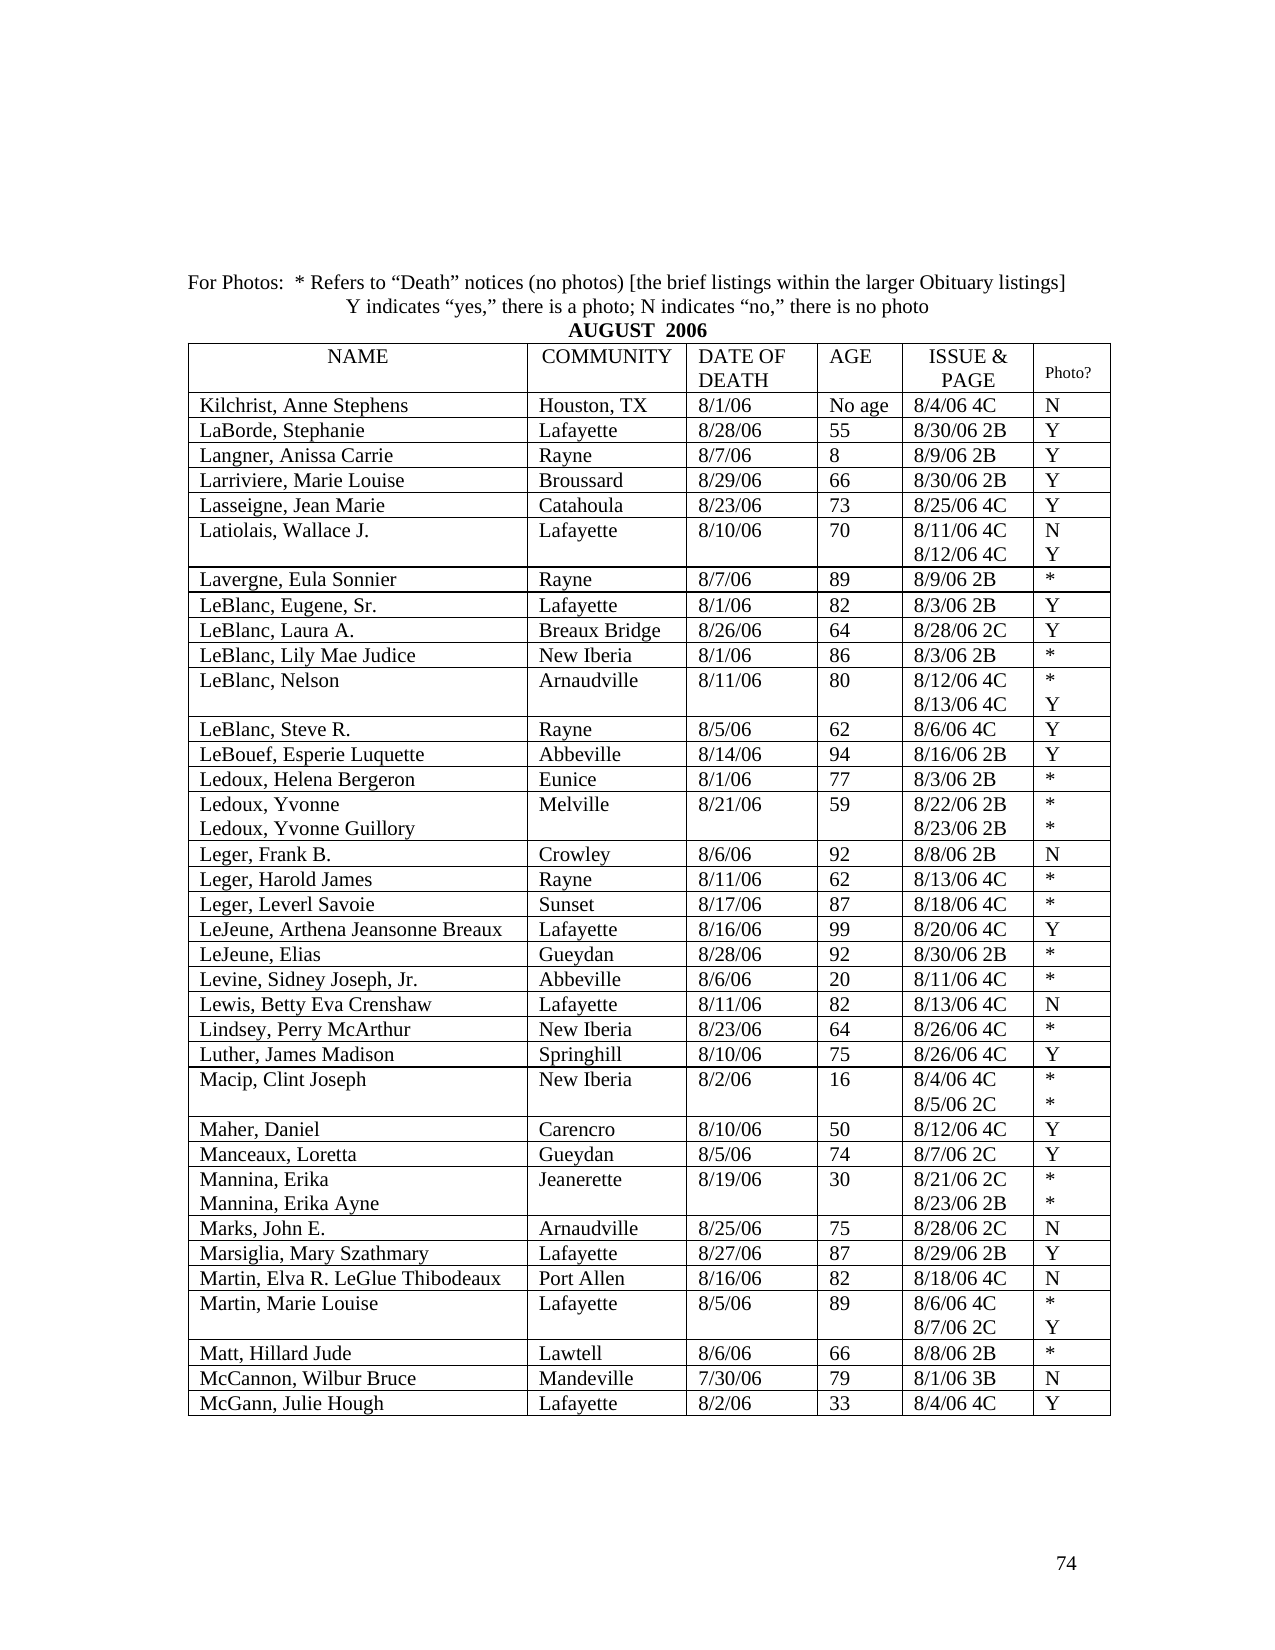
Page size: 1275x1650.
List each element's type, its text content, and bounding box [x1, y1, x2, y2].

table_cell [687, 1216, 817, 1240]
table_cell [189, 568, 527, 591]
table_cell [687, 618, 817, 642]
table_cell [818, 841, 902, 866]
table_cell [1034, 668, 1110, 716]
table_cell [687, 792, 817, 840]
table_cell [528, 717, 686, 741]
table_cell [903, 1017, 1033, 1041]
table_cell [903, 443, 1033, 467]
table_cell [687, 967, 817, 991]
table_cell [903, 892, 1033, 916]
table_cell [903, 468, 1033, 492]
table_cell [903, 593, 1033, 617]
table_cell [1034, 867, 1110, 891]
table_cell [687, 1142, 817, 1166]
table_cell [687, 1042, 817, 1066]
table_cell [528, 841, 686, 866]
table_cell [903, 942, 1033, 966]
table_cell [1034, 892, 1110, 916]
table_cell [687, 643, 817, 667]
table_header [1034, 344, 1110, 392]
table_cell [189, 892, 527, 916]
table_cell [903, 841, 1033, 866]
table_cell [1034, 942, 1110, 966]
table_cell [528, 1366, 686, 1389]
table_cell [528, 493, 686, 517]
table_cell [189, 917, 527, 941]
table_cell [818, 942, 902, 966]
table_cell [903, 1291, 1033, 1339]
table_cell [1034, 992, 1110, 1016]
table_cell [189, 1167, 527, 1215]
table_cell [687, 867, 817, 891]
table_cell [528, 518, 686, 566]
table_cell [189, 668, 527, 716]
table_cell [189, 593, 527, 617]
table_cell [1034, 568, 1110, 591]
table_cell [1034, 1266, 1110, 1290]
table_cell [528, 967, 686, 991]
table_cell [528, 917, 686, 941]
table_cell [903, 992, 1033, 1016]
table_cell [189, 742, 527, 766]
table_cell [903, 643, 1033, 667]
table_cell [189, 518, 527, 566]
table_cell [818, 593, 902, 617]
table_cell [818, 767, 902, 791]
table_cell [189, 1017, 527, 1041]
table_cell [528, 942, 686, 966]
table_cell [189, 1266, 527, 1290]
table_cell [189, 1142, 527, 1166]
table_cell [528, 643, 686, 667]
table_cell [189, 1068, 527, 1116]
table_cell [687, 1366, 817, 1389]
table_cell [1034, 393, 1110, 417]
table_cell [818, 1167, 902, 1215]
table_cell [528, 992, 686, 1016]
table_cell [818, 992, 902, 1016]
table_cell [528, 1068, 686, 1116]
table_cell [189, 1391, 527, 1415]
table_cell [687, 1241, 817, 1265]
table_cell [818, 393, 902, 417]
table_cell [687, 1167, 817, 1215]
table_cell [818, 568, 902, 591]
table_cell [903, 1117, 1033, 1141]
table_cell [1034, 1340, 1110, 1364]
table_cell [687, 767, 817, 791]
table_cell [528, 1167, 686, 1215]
text Y indicates “yes,” there is a photo; N indicates “no,” there is no photo [187, 294, 1087, 318]
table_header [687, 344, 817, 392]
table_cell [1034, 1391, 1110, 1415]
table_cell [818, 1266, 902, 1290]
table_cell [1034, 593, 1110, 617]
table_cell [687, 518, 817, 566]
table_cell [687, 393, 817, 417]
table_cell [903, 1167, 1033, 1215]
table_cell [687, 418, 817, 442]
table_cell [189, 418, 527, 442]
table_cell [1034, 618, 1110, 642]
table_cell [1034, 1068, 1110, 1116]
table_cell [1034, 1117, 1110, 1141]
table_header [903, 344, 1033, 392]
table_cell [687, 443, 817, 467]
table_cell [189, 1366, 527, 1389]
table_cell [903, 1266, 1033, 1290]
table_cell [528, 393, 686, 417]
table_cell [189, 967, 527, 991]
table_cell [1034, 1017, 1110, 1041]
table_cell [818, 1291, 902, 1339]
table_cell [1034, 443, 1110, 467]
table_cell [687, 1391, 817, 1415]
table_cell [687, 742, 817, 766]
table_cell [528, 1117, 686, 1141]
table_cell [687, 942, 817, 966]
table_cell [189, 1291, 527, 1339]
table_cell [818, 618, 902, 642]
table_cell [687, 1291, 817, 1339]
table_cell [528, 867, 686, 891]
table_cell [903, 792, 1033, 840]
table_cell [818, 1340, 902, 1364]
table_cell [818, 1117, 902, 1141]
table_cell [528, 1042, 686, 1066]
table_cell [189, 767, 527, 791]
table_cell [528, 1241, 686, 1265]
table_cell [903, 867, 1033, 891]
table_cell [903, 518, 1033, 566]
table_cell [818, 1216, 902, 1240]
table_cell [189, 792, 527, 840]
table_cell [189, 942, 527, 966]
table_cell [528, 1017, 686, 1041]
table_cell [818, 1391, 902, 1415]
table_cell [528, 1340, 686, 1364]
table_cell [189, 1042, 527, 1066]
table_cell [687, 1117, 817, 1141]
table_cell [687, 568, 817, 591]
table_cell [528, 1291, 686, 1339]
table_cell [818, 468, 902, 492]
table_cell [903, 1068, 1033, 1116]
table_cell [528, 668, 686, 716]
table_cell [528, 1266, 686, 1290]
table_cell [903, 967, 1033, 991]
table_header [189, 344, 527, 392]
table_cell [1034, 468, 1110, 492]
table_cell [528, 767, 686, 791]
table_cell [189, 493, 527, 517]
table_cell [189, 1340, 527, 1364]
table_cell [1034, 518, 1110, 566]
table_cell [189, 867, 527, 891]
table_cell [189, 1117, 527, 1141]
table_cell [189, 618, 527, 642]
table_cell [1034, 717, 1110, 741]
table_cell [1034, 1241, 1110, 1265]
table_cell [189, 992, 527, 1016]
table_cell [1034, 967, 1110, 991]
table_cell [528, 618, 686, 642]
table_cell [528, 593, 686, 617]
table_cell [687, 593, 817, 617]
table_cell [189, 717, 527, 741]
text AUGUST 2006 [187, 318, 1087, 342]
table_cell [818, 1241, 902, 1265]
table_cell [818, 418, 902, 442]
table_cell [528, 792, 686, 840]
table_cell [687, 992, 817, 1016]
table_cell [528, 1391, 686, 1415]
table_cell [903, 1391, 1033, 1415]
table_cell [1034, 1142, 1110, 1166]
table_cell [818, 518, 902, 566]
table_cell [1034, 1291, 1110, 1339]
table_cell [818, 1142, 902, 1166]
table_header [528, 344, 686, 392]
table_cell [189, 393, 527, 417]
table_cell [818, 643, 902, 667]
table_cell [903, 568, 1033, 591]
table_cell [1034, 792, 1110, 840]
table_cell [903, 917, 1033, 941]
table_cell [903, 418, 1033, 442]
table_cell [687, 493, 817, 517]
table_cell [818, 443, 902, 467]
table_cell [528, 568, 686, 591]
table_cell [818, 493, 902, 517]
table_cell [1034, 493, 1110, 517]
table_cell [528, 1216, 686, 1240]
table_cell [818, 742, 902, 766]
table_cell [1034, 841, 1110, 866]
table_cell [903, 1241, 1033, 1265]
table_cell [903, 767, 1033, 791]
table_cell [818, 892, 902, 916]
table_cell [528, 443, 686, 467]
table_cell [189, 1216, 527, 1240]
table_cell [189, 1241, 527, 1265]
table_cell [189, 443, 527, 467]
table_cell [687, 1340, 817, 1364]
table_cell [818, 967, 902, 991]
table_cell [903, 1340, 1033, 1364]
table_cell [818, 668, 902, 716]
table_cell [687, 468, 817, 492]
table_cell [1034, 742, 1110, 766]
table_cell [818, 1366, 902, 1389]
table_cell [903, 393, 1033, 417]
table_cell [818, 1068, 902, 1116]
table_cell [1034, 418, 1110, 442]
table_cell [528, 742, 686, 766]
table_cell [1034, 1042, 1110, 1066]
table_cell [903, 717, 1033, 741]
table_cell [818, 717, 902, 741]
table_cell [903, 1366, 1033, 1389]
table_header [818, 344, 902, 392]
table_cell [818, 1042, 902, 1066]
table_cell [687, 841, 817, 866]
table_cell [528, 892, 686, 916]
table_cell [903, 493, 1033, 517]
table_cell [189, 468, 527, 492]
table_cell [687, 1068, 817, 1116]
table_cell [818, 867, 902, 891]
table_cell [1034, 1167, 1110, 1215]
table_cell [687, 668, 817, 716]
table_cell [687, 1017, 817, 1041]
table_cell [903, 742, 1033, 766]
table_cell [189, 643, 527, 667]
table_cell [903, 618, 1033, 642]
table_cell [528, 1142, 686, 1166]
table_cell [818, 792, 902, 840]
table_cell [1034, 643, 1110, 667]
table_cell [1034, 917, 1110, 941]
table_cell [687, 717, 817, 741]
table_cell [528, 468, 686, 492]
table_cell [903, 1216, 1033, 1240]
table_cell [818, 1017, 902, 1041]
text For Photos: * Refers to “Death” notices (no photos) [the brief listings within the larger Obituary listings] [187, 270, 1087, 294]
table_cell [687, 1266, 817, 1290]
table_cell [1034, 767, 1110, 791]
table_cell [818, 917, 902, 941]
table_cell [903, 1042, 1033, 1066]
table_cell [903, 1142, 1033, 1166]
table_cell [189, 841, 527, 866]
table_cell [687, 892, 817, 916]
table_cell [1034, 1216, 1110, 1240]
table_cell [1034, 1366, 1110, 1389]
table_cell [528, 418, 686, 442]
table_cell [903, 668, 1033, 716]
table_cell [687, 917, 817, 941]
